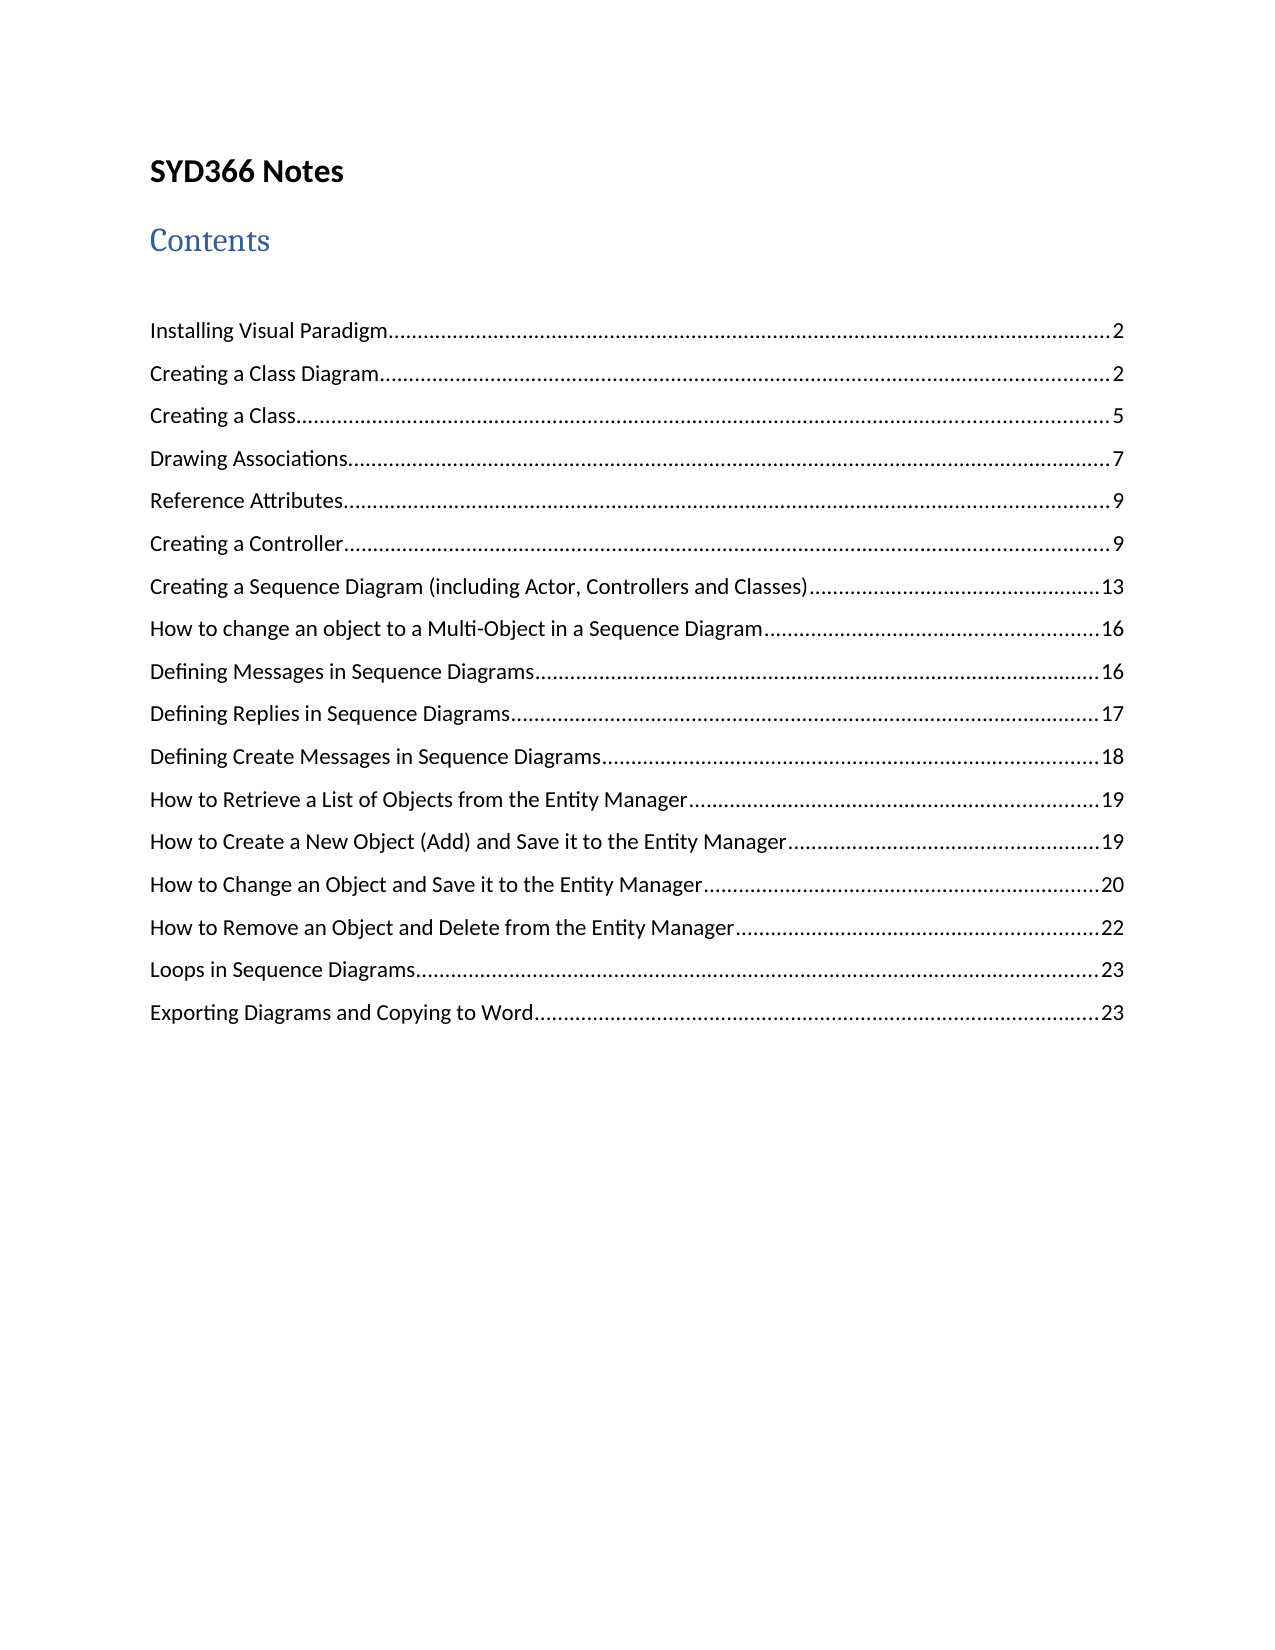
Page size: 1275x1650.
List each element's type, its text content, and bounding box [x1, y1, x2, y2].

text SYD366 Notes [150, 150, 1125, 191]
